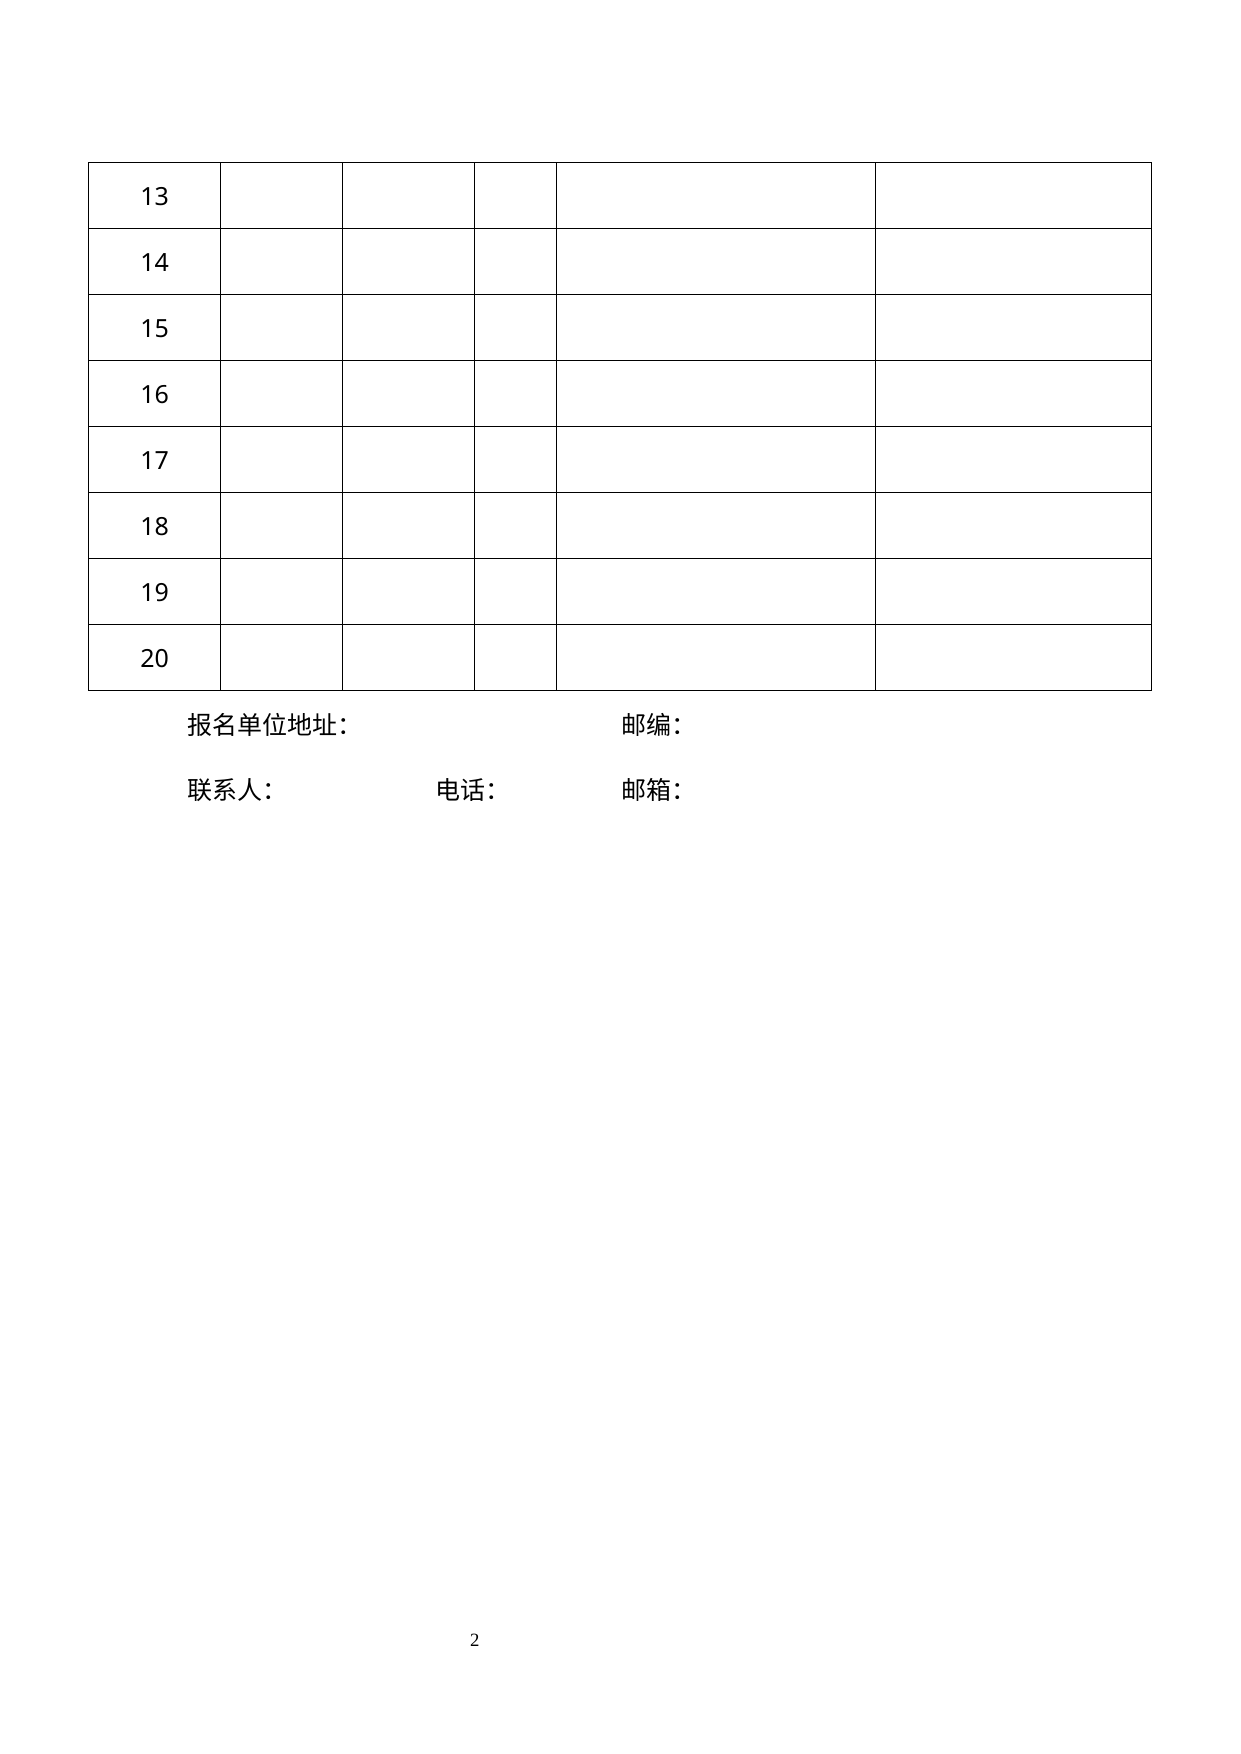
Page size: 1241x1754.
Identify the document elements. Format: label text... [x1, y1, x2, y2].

table_cell 17 [89, 427, 220, 492]
table_cell [876, 229, 1151, 294]
table_cell [475, 361, 556, 426]
table_cell [876, 559, 1151, 624]
table_cell [221, 625, 342, 690]
table_cell [557, 295, 875, 360]
table_cell [475, 163, 556, 228]
table_cell [475, 427, 556, 492]
table_cell [221, 559, 342, 624]
table_cell [343, 163, 474, 228]
table_cell [557, 427, 875, 492]
table_cell [557, 229, 875, 294]
table_cell [343, 295, 474, 360]
table_cell 19 [89, 559, 220, 624]
text 报名单位地址： 邮编： [187, 691, 1053, 756]
table_cell [876, 493, 1151, 558]
table_cell 13 [89, 163, 220, 228]
table_cell [475, 625, 556, 690]
table_cell 16 [89, 361, 220, 426]
table_cell [221, 361, 342, 426]
table_cell [221, 493, 342, 558]
table_cell [343, 559, 474, 624]
table_cell 14 [89, 229, 220, 294]
table_cell [557, 361, 875, 426]
table_cell [876, 295, 1151, 360]
table_cell [221, 427, 342, 492]
table_cell [343, 493, 474, 558]
table_cell [343, 427, 474, 492]
table_cell [475, 493, 556, 558]
table_cell [876, 427, 1151, 492]
table_cell [557, 493, 875, 558]
text 联系人： 电话： 邮箱： [187, 756, 1053, 821]
table_cell [221, 163, 342, 228]
table_cell 15 [89, 295, 220, 360]
table_cell [475, 559, 556, 624]
table_cell [475, 295, 556, 360]
table_cell [343, 229, 474, 294]
table_cell [557, 163, 875, 228]
table_cell [876, 625, 1151, 690]
table_cell [876, 163, 1151, 228]
table_cell 18 [89, 493, 220, 558]
table_cell [876, 361, 1151, 426]
table_cell [221, 229, 342, 294]
table_cell [557, 625, 875, 690]
table_cell [221, 295, 342, 360]
table_cell [343, 361, 474, 426]
table_cell [343, 625, 474, 690]
table_cell [557, 559, 875, 624]
table_cell [475, 229, 556, 294]
table_cell 20 [89, 625, 220, 690]
